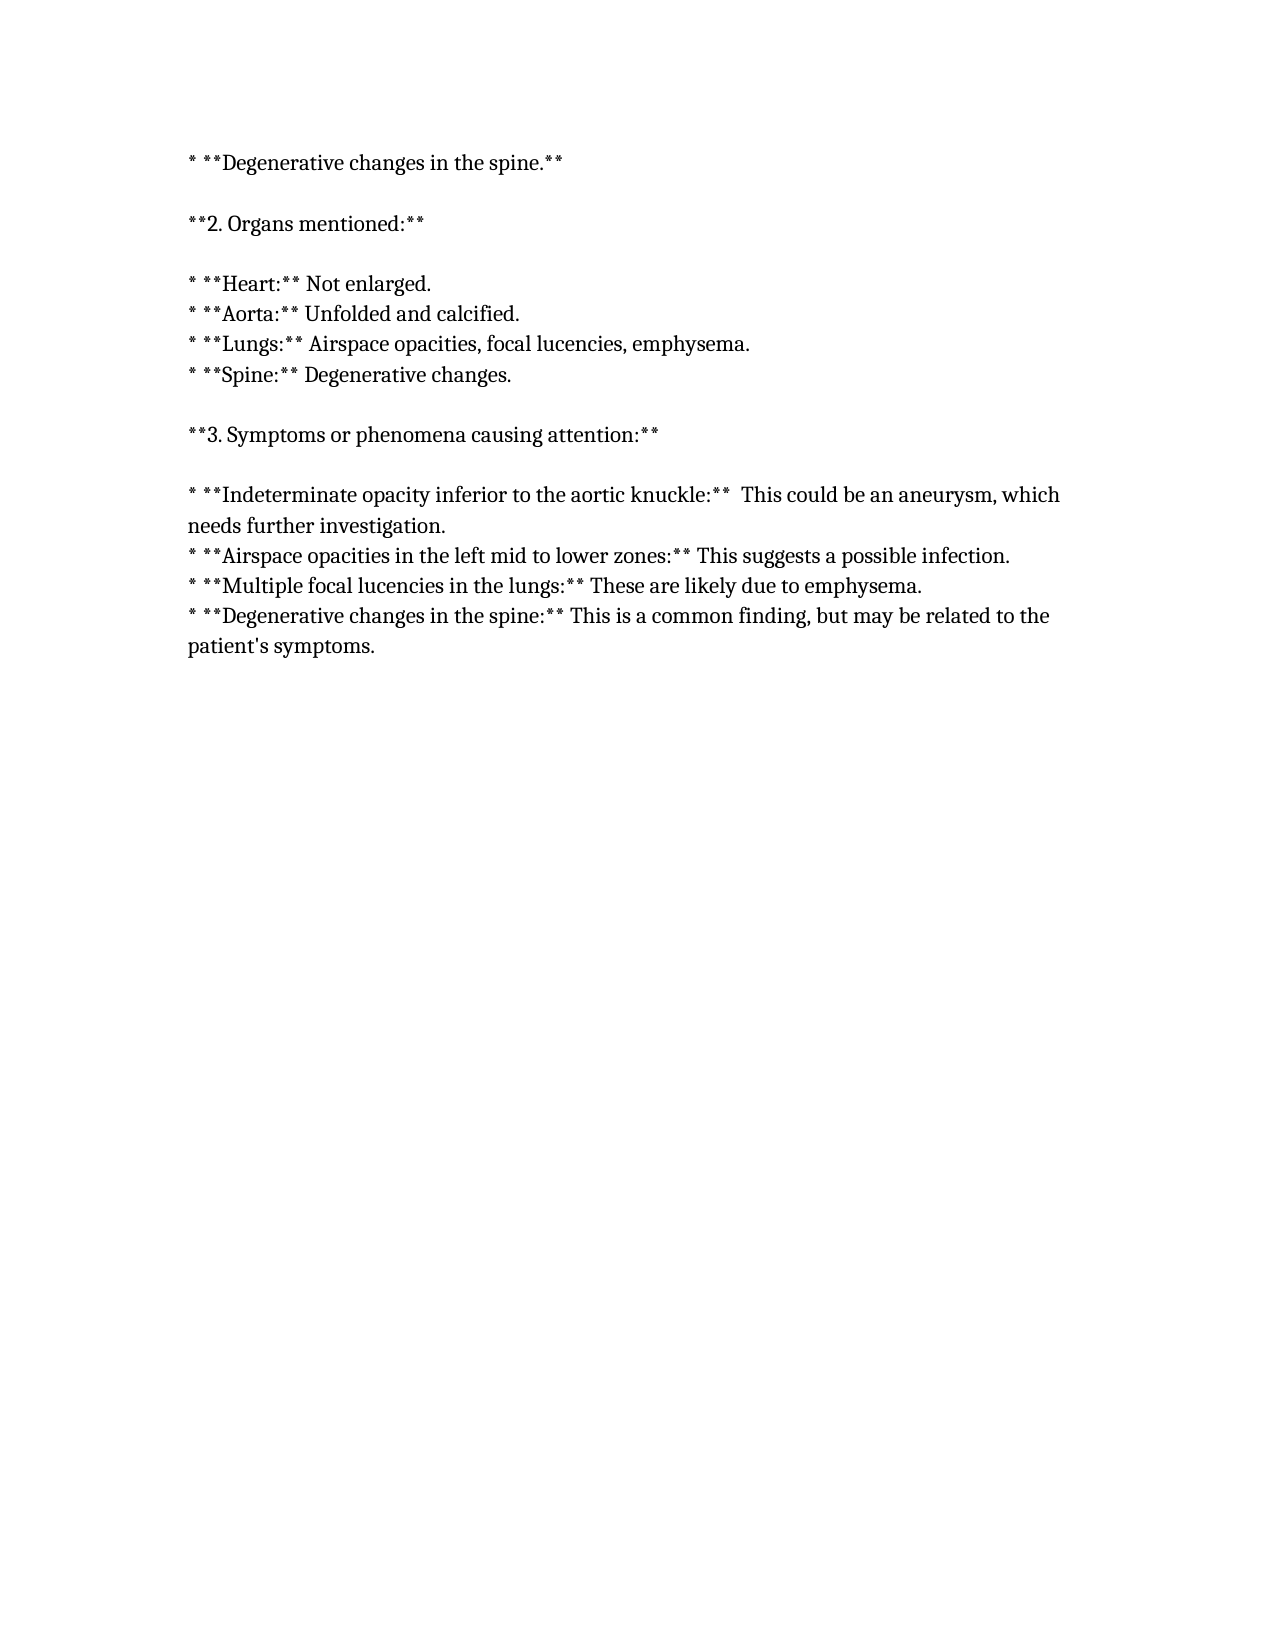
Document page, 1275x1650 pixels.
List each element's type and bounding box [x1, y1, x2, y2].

text [187, 150, 1087, 660]
